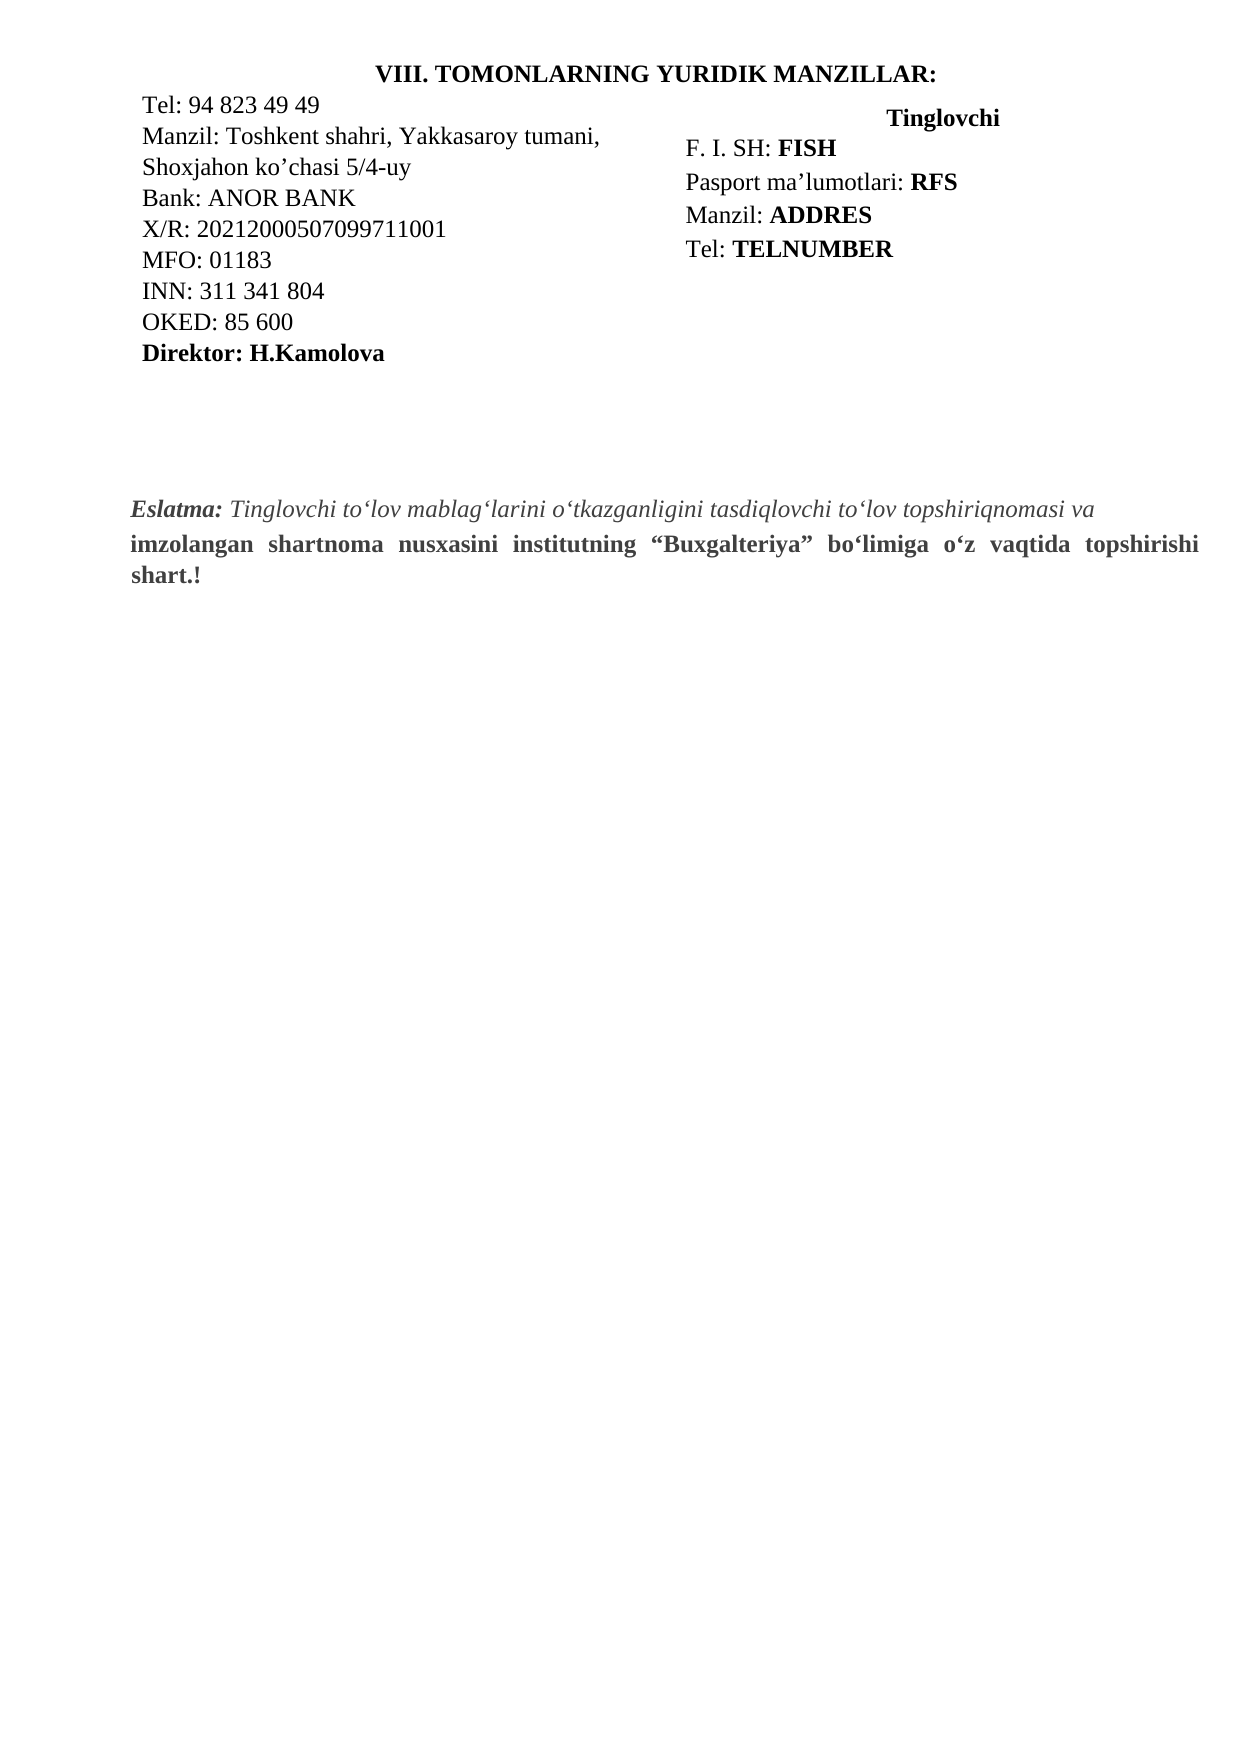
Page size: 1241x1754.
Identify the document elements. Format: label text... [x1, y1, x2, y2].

text VIII. TOMONLARNING YURIDIK MANZILLAR: [118, 59, 1194, 88]
text Eslatma: Tinglovchi to‘lov mablag‘larini o‘tkazganligini tasdiqlovchi to‘lov topshiriqnomasi va [130, 494, 1200, 523]
table_header Tel: 94 823 49 49 Manzil: Toshkent shahri, Yakkasaroy tumani, Shoxjahon ko’chasi 5/4-uy Bank: ANOR BANK X/R: 20212000507099711001 MFO: 01183 INN: 311 341 804 OKED: 85 600 Direktor: H.Kamolova [131, 90, 674, 396]
table_header Tinglovchi F. I. SH: FISH Pasport ma’lumotlari: RFS Manzil: ADDRES Tel: TELNUMBER & [674, 90, 1218, 396]
text imzolangan shartnoma nusxasini institutning “Buxgalteriya” bo‘limiga o‘z vaqtida topshirishi shart.! [130, 529, 1200, 588]
